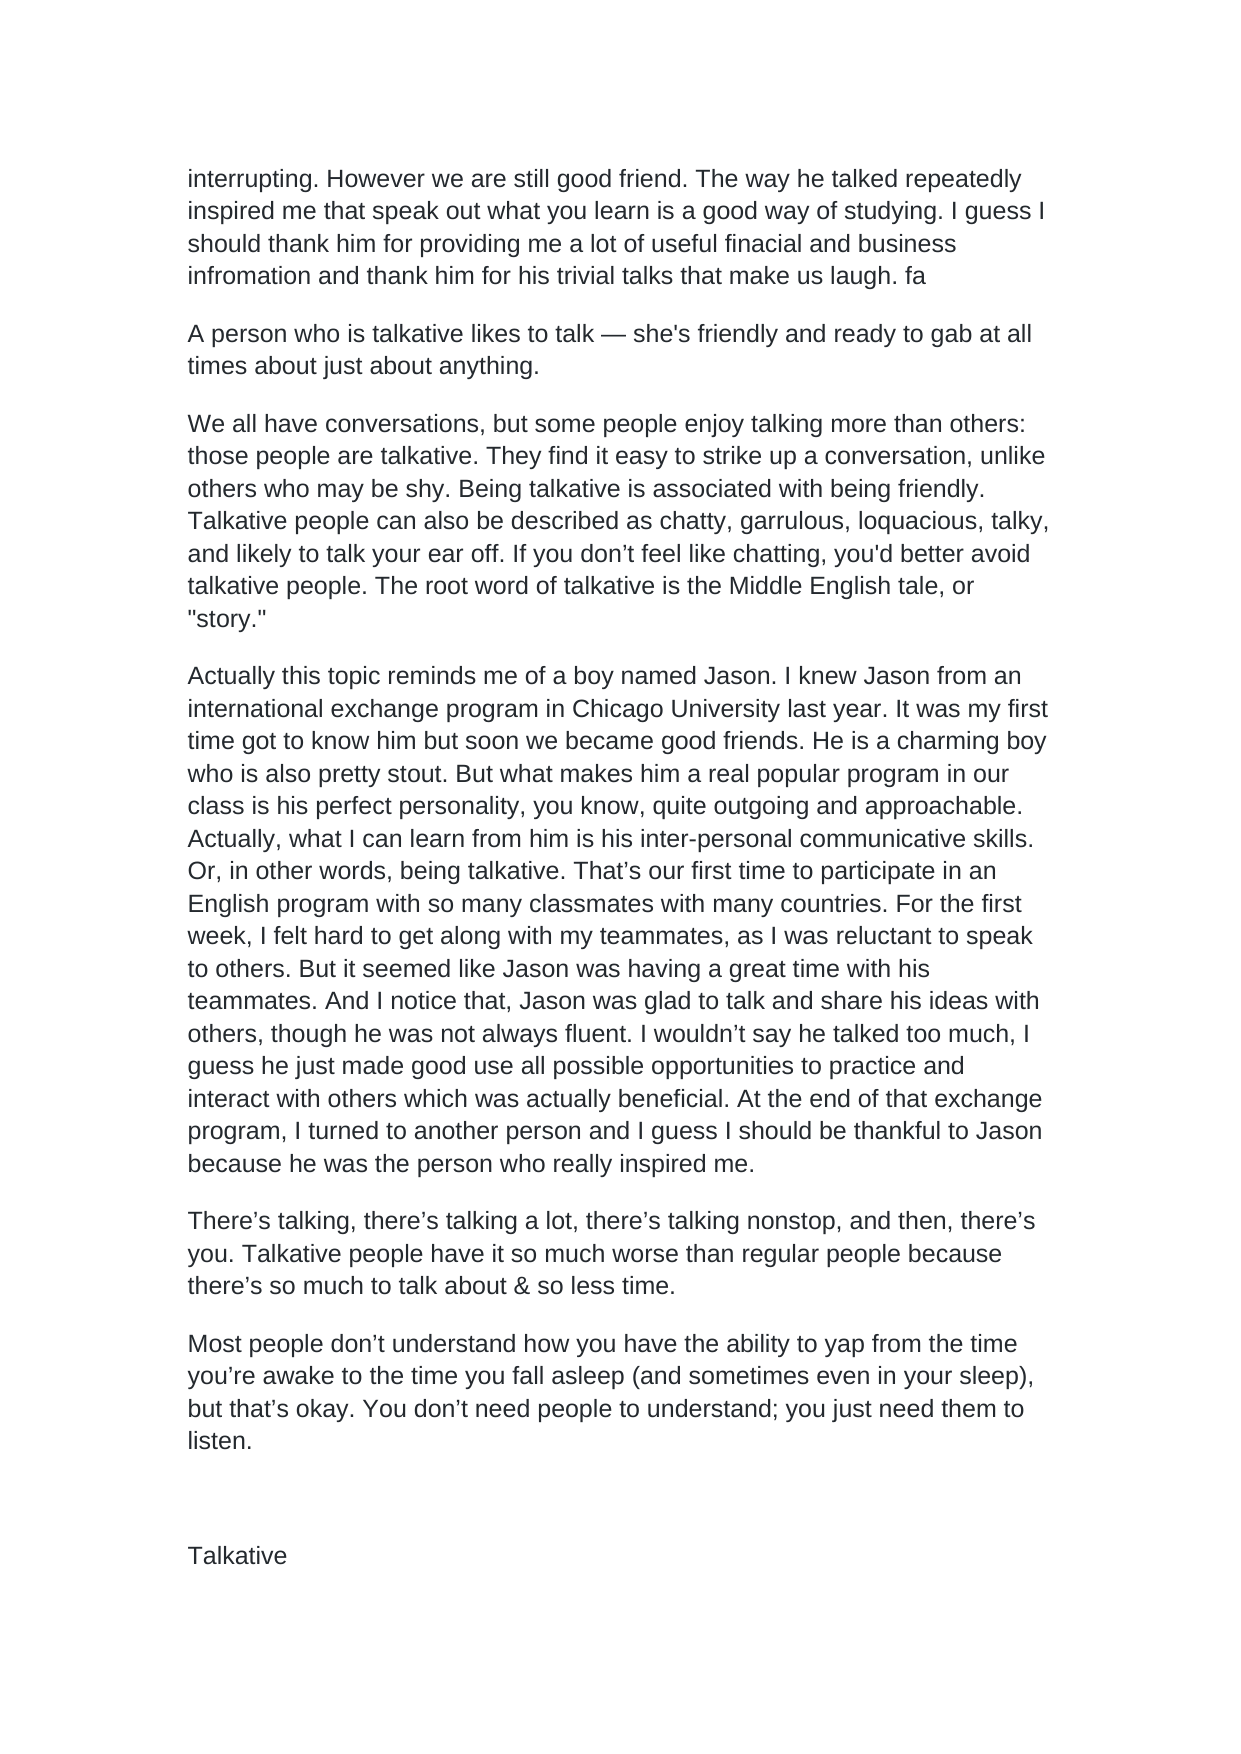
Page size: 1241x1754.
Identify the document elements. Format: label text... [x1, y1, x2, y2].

text We all have conversations, but some people enjoy talking more than others: those people are talkative. They find it easy to strike up a conversation, unlike others who may be shy. Being talkative is associated with being friendly. Talkative people can also be described as chatty, garrulous, loquacious, talky, and likely to talk your ear off. If you don’t feel like chatting, you'd better avoid talkative people. The root word of talkative is the Middle English tale, or "story." [187, 407, 1053, 634]
text A person who is talkative likes to talk — she's friendly and ready to gab at all times about just about anything. [187, 317, 1053, 382]
text Talkative [187, 1539, 1053, 1572]
text Actually this topic reminds me of a boy named Jason. I knew Jason from an international exchange program in Chicago University last year. It was my first time got to know him but soon we became good friends. He is a charming boy who is also pretty stout. But what makes him a real popular program in our class is his perfect personality, you know, quite outgoing and approachable. Actually, what I can learn from him is his inter-personal communicative skills. Or, in other words, being talkative. That’s our first time to participate in an English program with so many classmates with many countries. For the first week, I felt hard to get along with my teammates, as I was reluctant to speak to others. But it seemed like Jason was having a great time with his teammates. And I notice that, Jason was glad to talk and share his ideas with others, though he was not always fluent. I wouldn’t say he talked too much, I guess he just made good use all possible opportunities to practice and interact with others which was actually beneficial. At the end of that exchange program, I turned to another person and I guess I should be thankful to Jason because he was the person who really inspired me. [187, 659, 1053, 1179]
